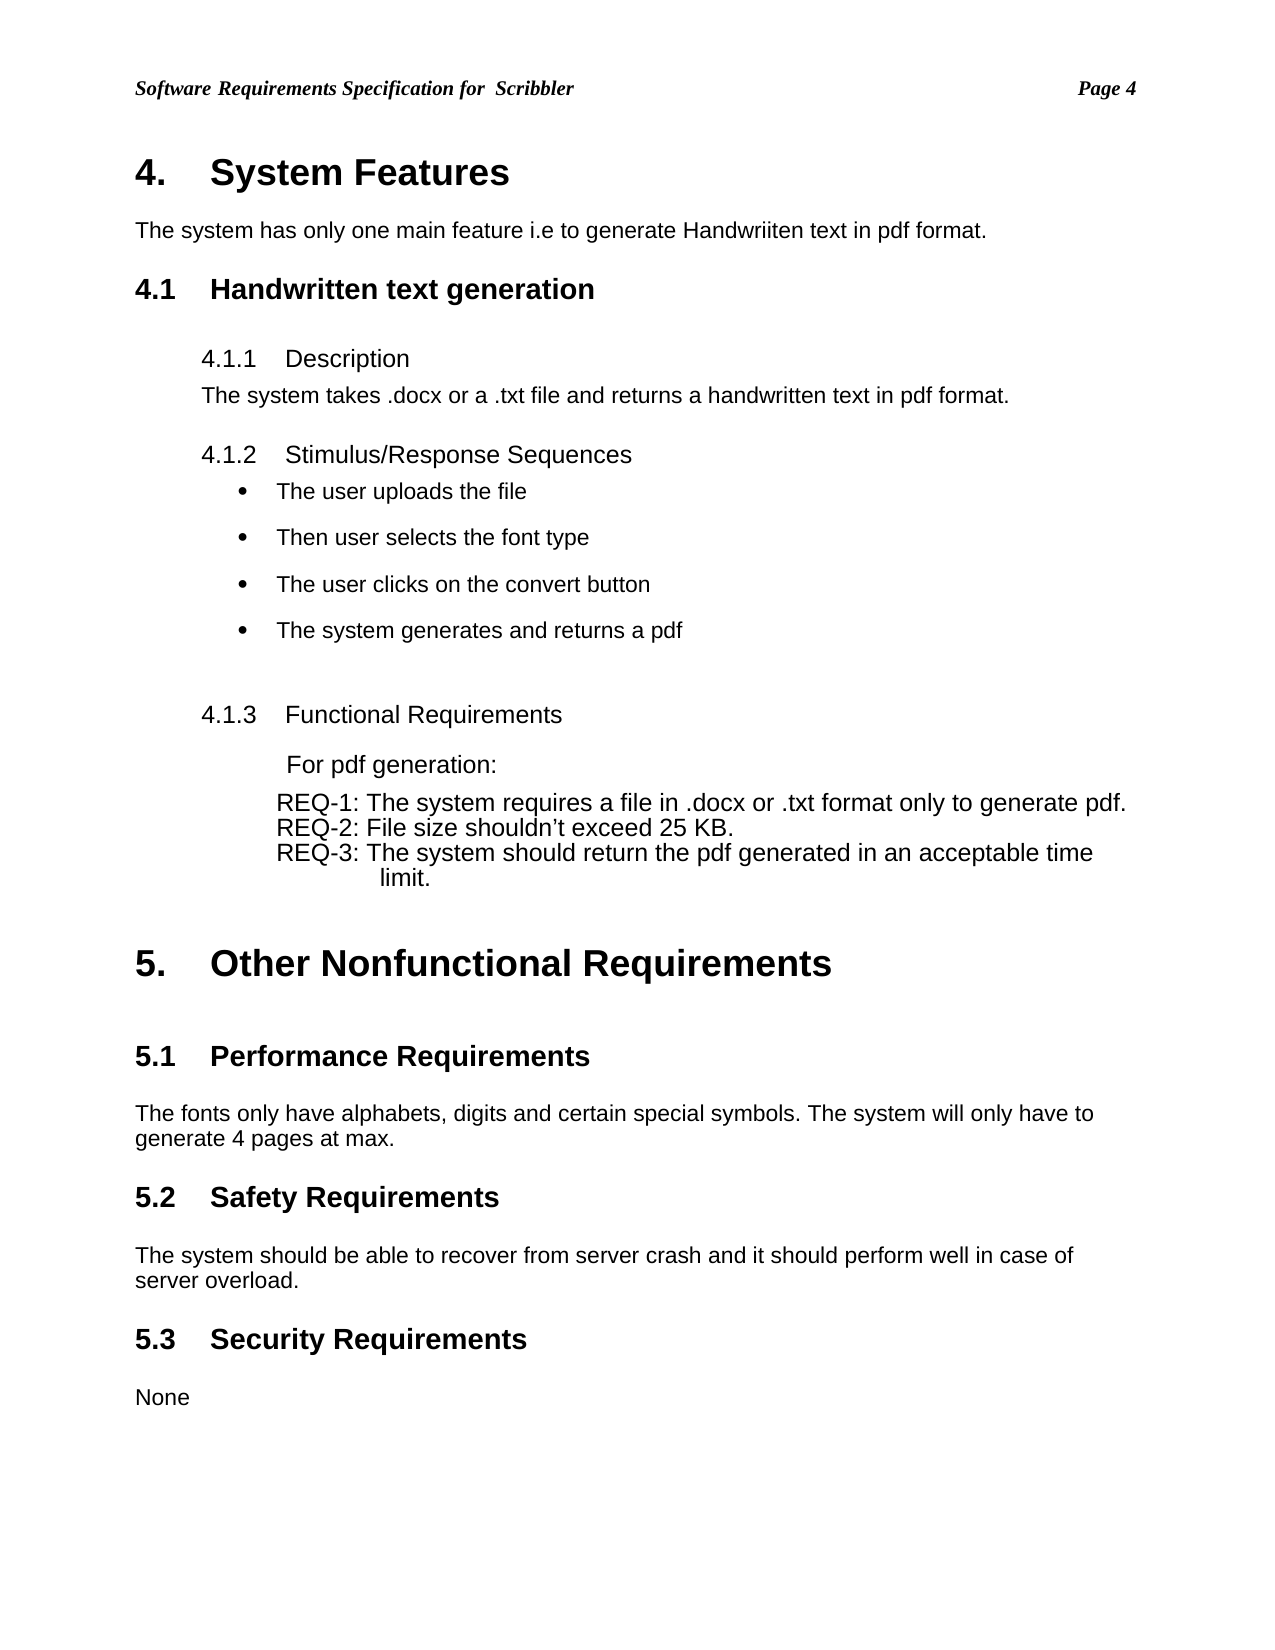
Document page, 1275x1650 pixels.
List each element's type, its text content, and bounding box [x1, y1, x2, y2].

text The system has only one main feature i.e to generate Handwriiten text in pdf format. [135, 218, 1140, 243]
list The user clicks on the convert button [238, 574, 1140, 597]
text REQ-3: The system should return the pdf generated in an acceptable time limit. [276, 841, 1140, 891]
subtitle Safety Requirements [135, 1180, 1140, 1214]
subtitle Security Requirements [135, 1322, 1140, 1356]
text None [135, 1385, 1140, 1410]
text The fonts only have alphabets, digits and certain special symbols. The system will only have to generate 4 pages at max. [135, 1101, 1140, 1151]
subtitle Other Nonfunctional Requirements [135, 941, 1140, 984]
text REQ-2: File size shouldn’t exceed 25 KB. [276, 816, 1140, 841]
list The system generates and returns a pdf [238, 620, 1140, 643]
text 4.1.2 Stimulus/Response Sequences [201, 443, 1140, 468]
text 4.1.3 Functional Requirements [201, 704, 1140, 729]
text 4.1.1 Description [201, 347, 1140, 372]
list Then user selects the font type [238, 527, 1140, 549]
text The system should be able to recover from server crash and it should perform well in case of server overload. [135, 1243, 1140, 1293]
subtitle Handwritten text generation [135, 272, 1140, 306]
list The system takes .docx or a .txt file and returns a handwritten text in pdf format. [201, 385, 1140, 408]
list The user uploads the file [238, 481, 1140, 504]
text For pdf generation: [201, 754, 1140, 779]
subtitle System Features [135, 150, 1140, 193]
subtitle Performance Requirements [135, 1038, 1140, 1072]
text REQ-1: The system requires a file in .docx or .txt format only to generate pdf. [276, 791, 1140, 816]
